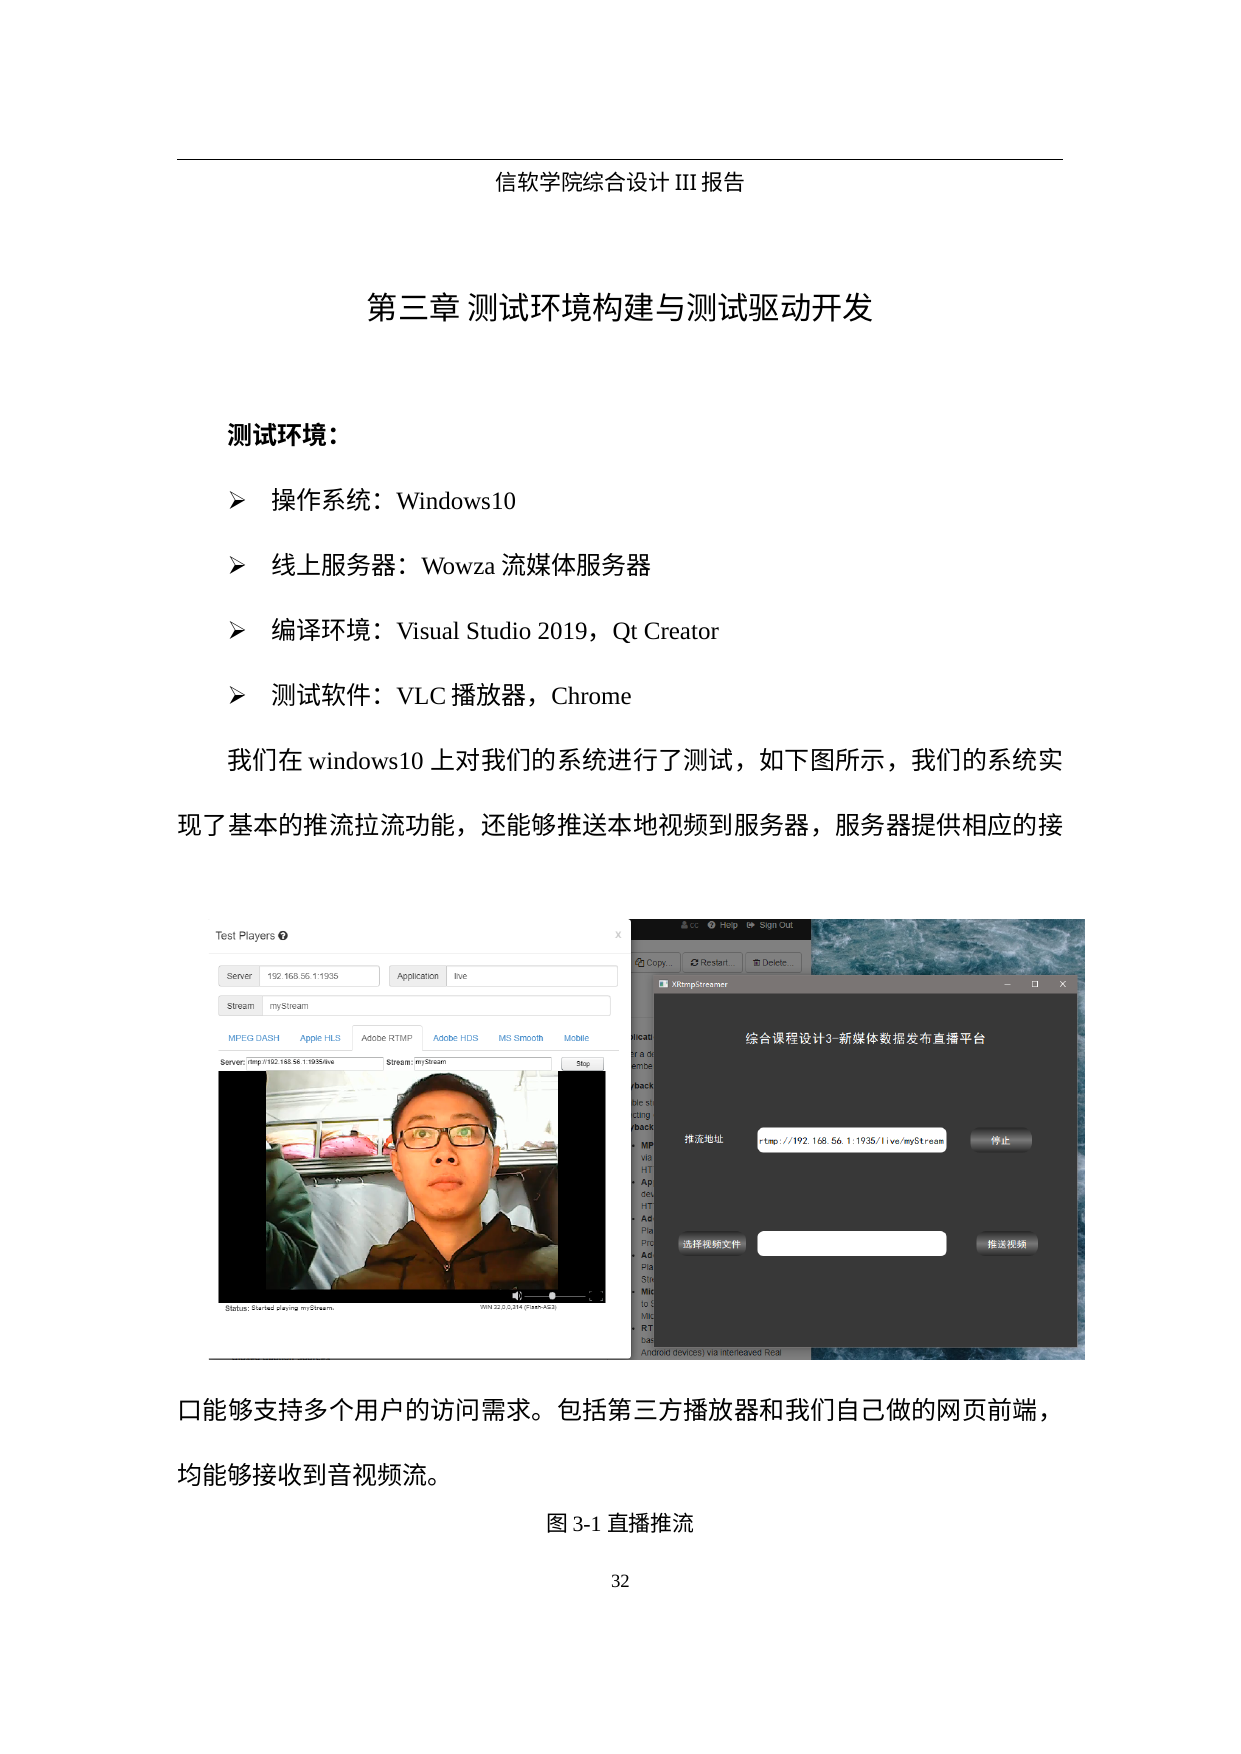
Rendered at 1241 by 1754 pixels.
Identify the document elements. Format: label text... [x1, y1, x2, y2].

text 图3-1 直播推流 [177, 1506, 1063, 1538]
list 线上服务器：Wowza 流媒体服务器 [227, 531, 1063, 596]
list 操作系统：Windows10 [227, 466, 1063, 531]
list 测试软件：VLC播放器，Chrome [227, 661, 1063, 726]
list 编译环境：Visual Studio 2019，Qt Creator [227, 596, 1063, 661]
subtitle 第三章 测试环境构建与测试驱动开发 [177, 273, 1063, 338]
picture [208, 919, 1085, 1360]
text 测试环境： [177, 401, 1063, 466]
